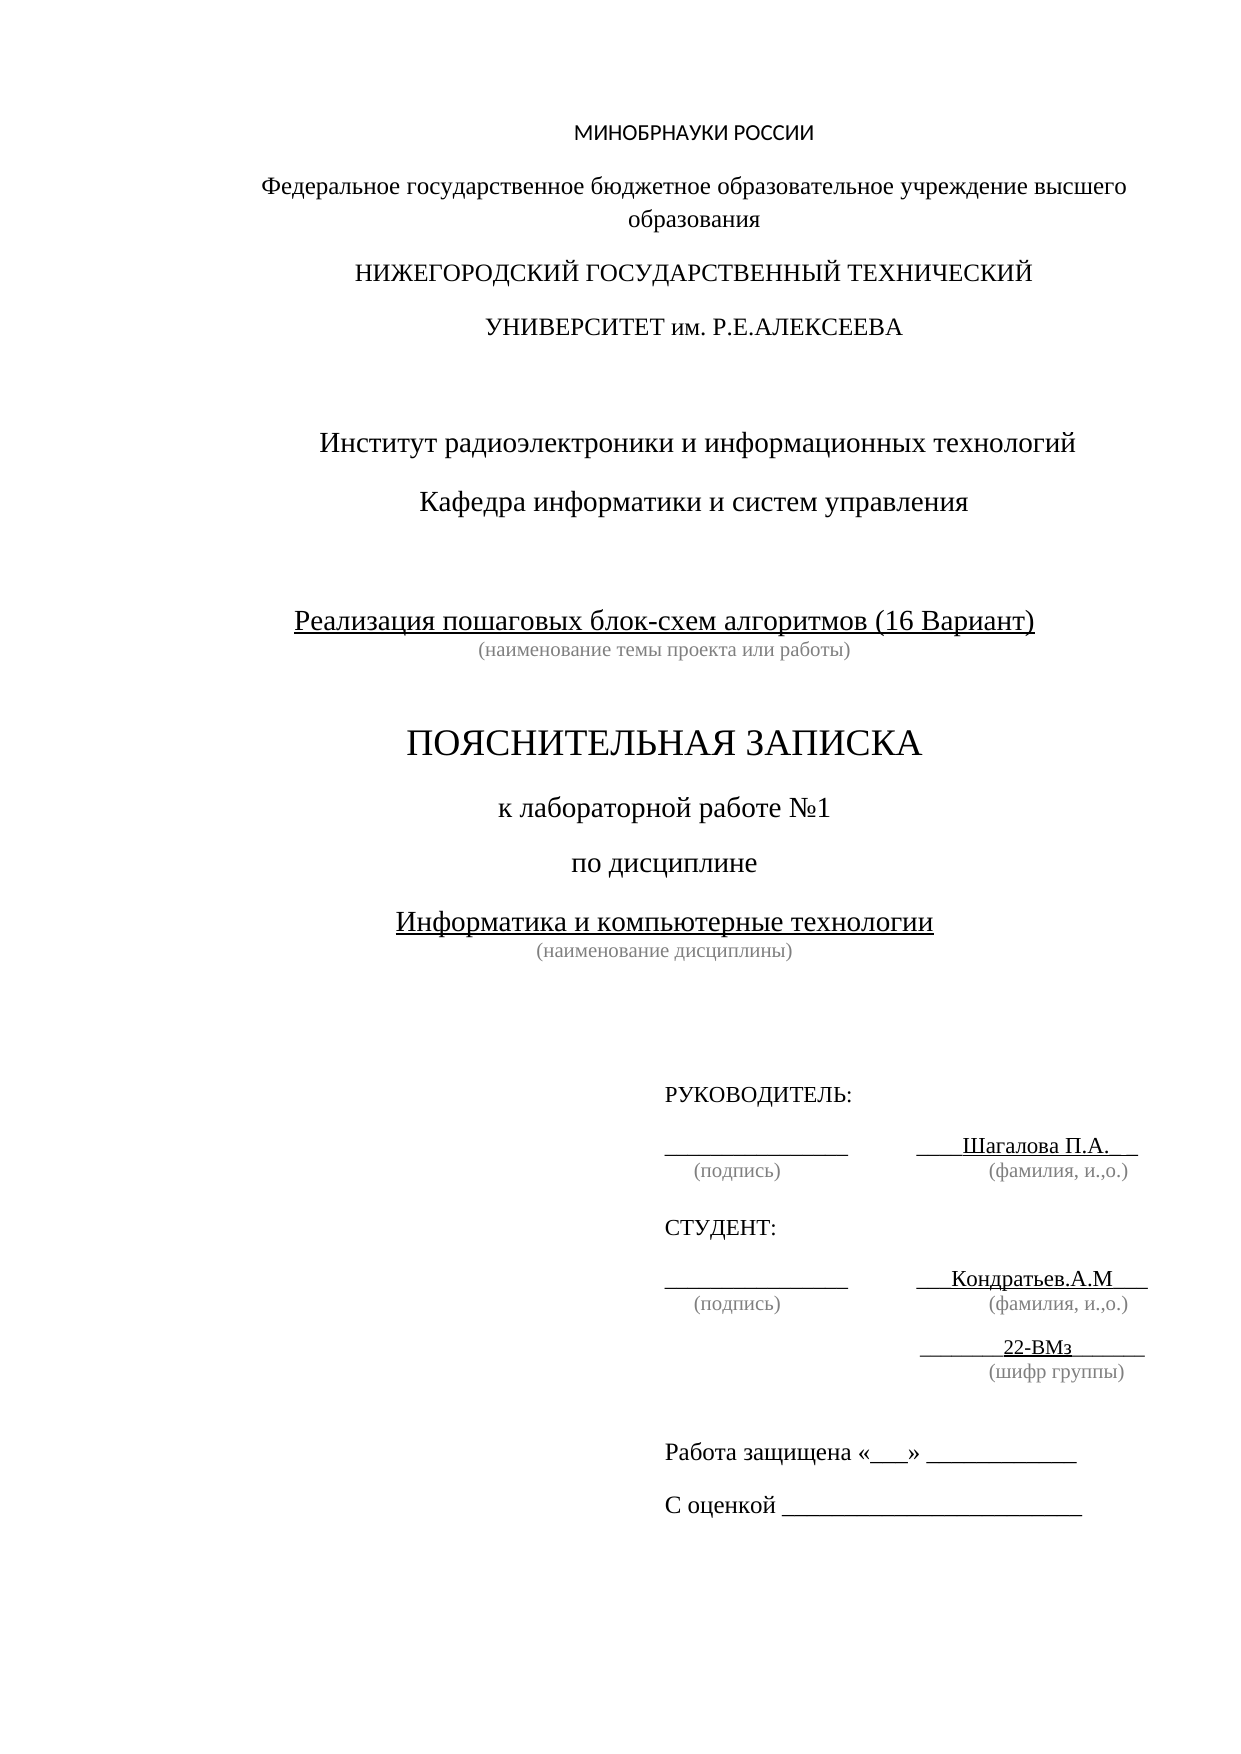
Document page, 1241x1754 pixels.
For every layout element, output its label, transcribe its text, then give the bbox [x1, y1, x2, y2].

text Работа защищена «___» ____________ [664, 1437, 1152, 1465]
text Федеральное государственное бюджетное образовательное учреждение высшего образования [236, 171, 1152, 233]
text Реализация пошаговых блок-схем алгоритмов (16 Вариант) [177, 603, 1152, 637]
text ________________ ___Кондратьев.А.М___ [664, 1265, 1152, 1291]
text (шифр группы) [664, 1359, 1152, 1383]
text МИНОБРНАУКИ РОССИИ [236, 118, 1152, 146]
text по дисциплине [177, 845, 1152, 878]
text (подпись) (фамилия, и.,о.) [664, 1291, 1152, 1315]
text ПОЯСНИТЕЛЬНАЯ ЗАПИСКА [177, 720, 1152, 763]
text ________22-ВМз_______ [664, 1334, 1152, 1359]
text Институт радиоэлектроники и информационных технологий [236, 425, 1152, 459]
text С оценкой ________________________ [664, 1490, 1152, 1519]
text к лабораторной работе №1 [177, 791, 1152, 824]
text ________________ ____Шагалова П.А._ _ [664, 1132, 1152, 1158]
text РУКОВОДИТЕЛЬ: [664, 1081, 1152, 1107]
text (наименование дисциплины) [177, 938, 1152, 962]
text Кафедра информатики и систем управления [236, 484, 1152, 518]
text (подпись) (фамилия, и.,о.) [664, 1158, 1152, 1182]
text УНИВЕРСИТЕТ им. Р.Е.АЛЕКСЕЕВА [236, 312, 1152, 341]
text НИЖЕГОРОДСКИЙ ГОСУДАРСТВЕННЫЙ ТЕХНИЧЕСКИЙ [236, 258, 1152, 287]
text СТУДЕНТ: [664, 1214, 1152, 1240]
text (наименование темы проекта или работы) [177, 637, 1152, 661]
text Информатика и компьютерные технологии [177, 904, 1152, 938]
